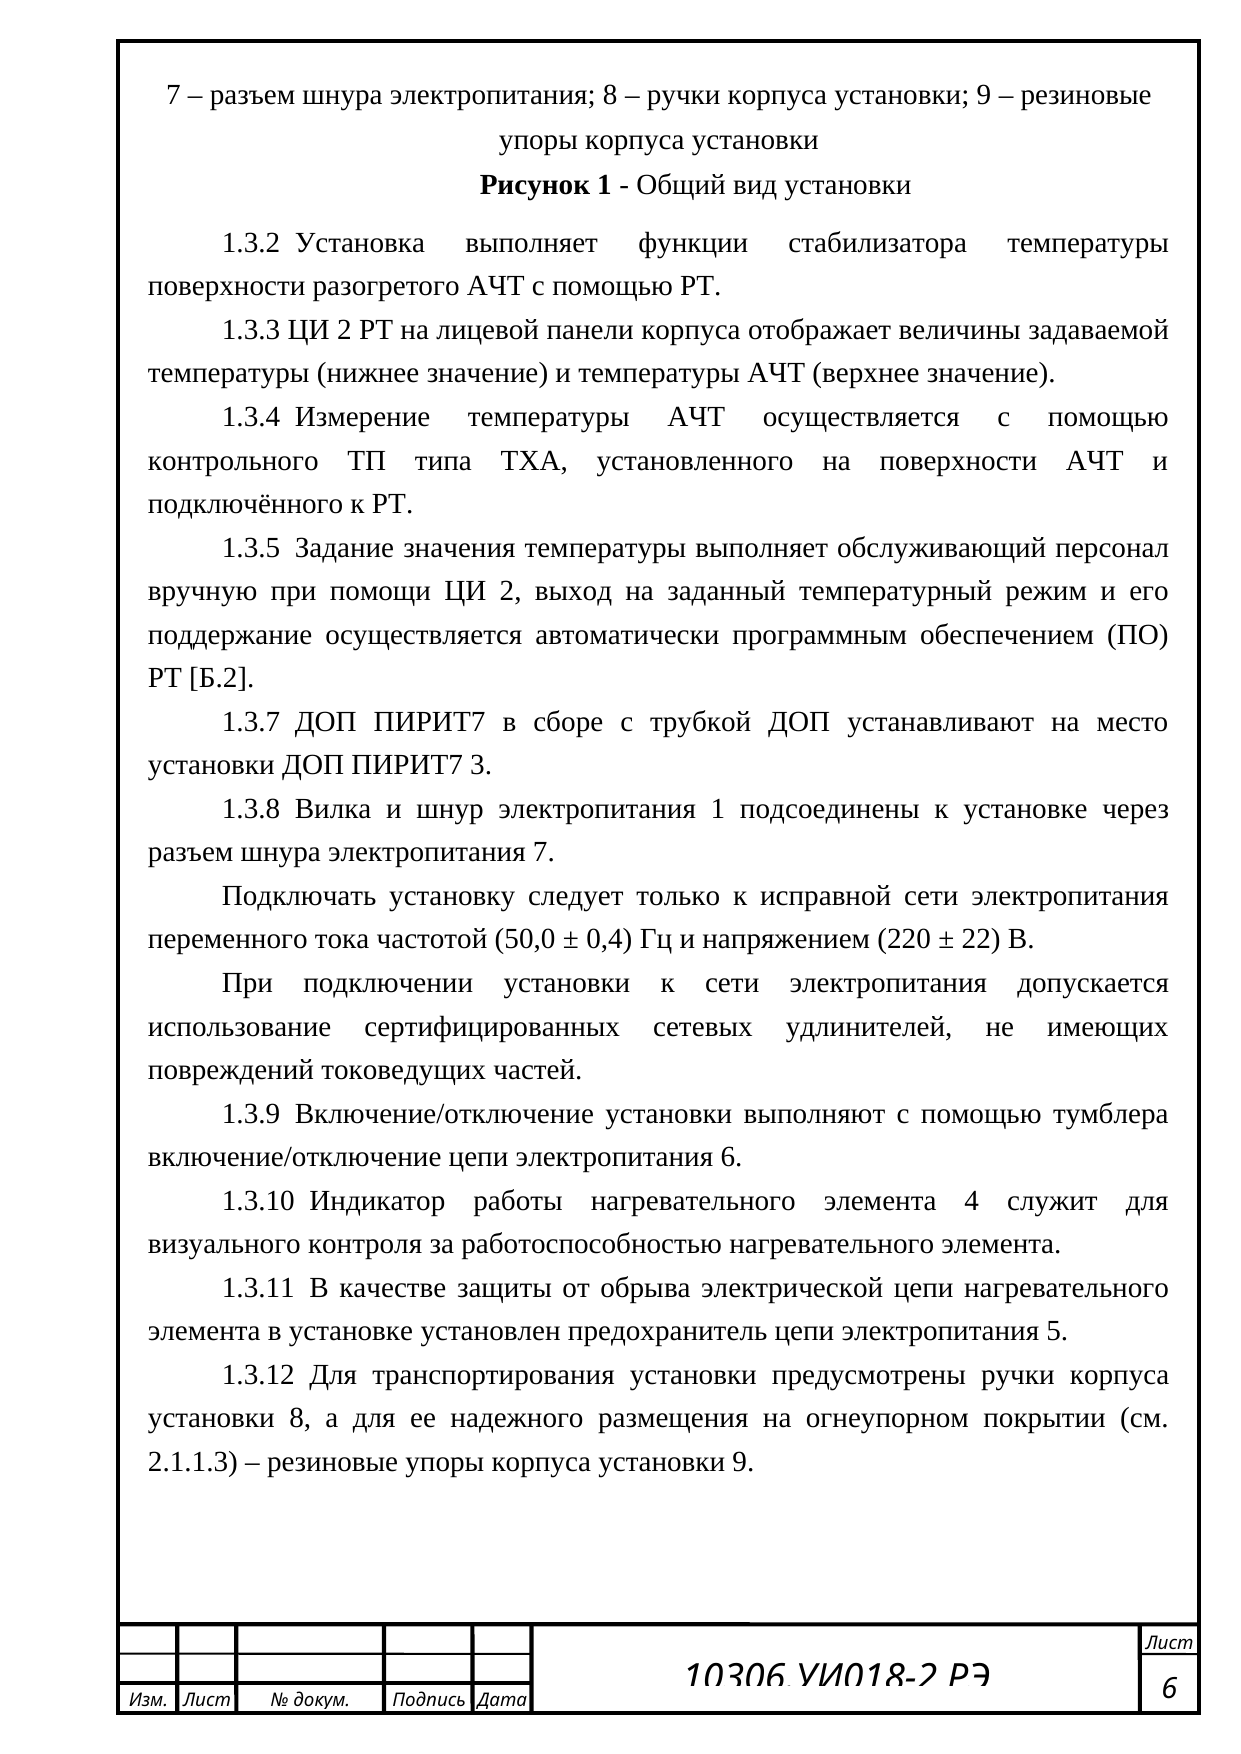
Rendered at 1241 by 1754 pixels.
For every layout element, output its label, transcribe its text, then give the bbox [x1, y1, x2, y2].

text Подключать установку следует только к исправной сети электропитания переменного тока частотой (50,0 ± 0,4) Гц и напряжением (220 ± 22) В. [148, 878, 1169, 955]
text 1.3.9 Включение/отключение установки выполняют с помощью тумблера включение/отключение цепи электропитания 6. [148, 1096, 1169, 1173]
text 1.3.11 В качестве защиты от обрыва электрической цепи нагревательного элемента в установке установлен предохранитель цепи электропитания 5. [148, 1270, 1169, 1347]
text 1.3.4 Измерение температуры АЧТ осуществляется с помощью контрольного ТП типа ТХА, установленного на поверхности АЧТ и подключённого к РТ. [148, 399, 1169, 520]
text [148, 77, 1169, 156]
text 1.3.7 ДОП ПИРИТ7 в сборе с трубкой ДОП устанавливают на место установки ДОП ПИРИТ7 3. [148, 704, 1169, 781]
text 1.3.12 Для транспортирования установки предусмотрены ручки корпуса установки 8, а для ее надежного размещения на огнеупорном покрытии (см. 2.1.1.3) – резиновые упоры корпуса установки 9. [148, 1357, 1169, 1478]
text Рисунок 1 - Общий вид установки [148, 167, 1169, 201]
text 1.3.8 Вилка и шнур электропитания 1 подсоединены к установке через разъем шнура электропитания 7. [148, 791, 1169, 868]
text При подключении установки к сети электропитания допускается использование сертифицированных сетевых удлинителей, не имеющих повреждений токоведущих частей. [148, 965, 1169, 1086]
text 1.3.2 Установка выполняет функции стабилизатора температуры поверхности разогретого АЧТ с помощью РТ. [148, 225, 1169, 302]
text 1.3.10 Индикатор работы нагревательного элемента 4 служит для визуального контроля за работоспособностью нагревательного элемента. [148, 1183, 1169, 1260]
text 1.3.5 Задание значения температуры выполняет обслуживающий персонал вручную при помощи ЦИ 2, выход на заданный температурный режим и его поддержание осуществляется автоматически программным обеспечением (ПО) РТ [Б.2]. [148, 530, 1169, 694]
text 1.3.3 ЦИ 2 РТ на лицевой панели корпуса отображает величины задаваемой температуры (нижнее значение) и температуры АЧТ (верхнее значение). [148, 312, 1169, 389]
